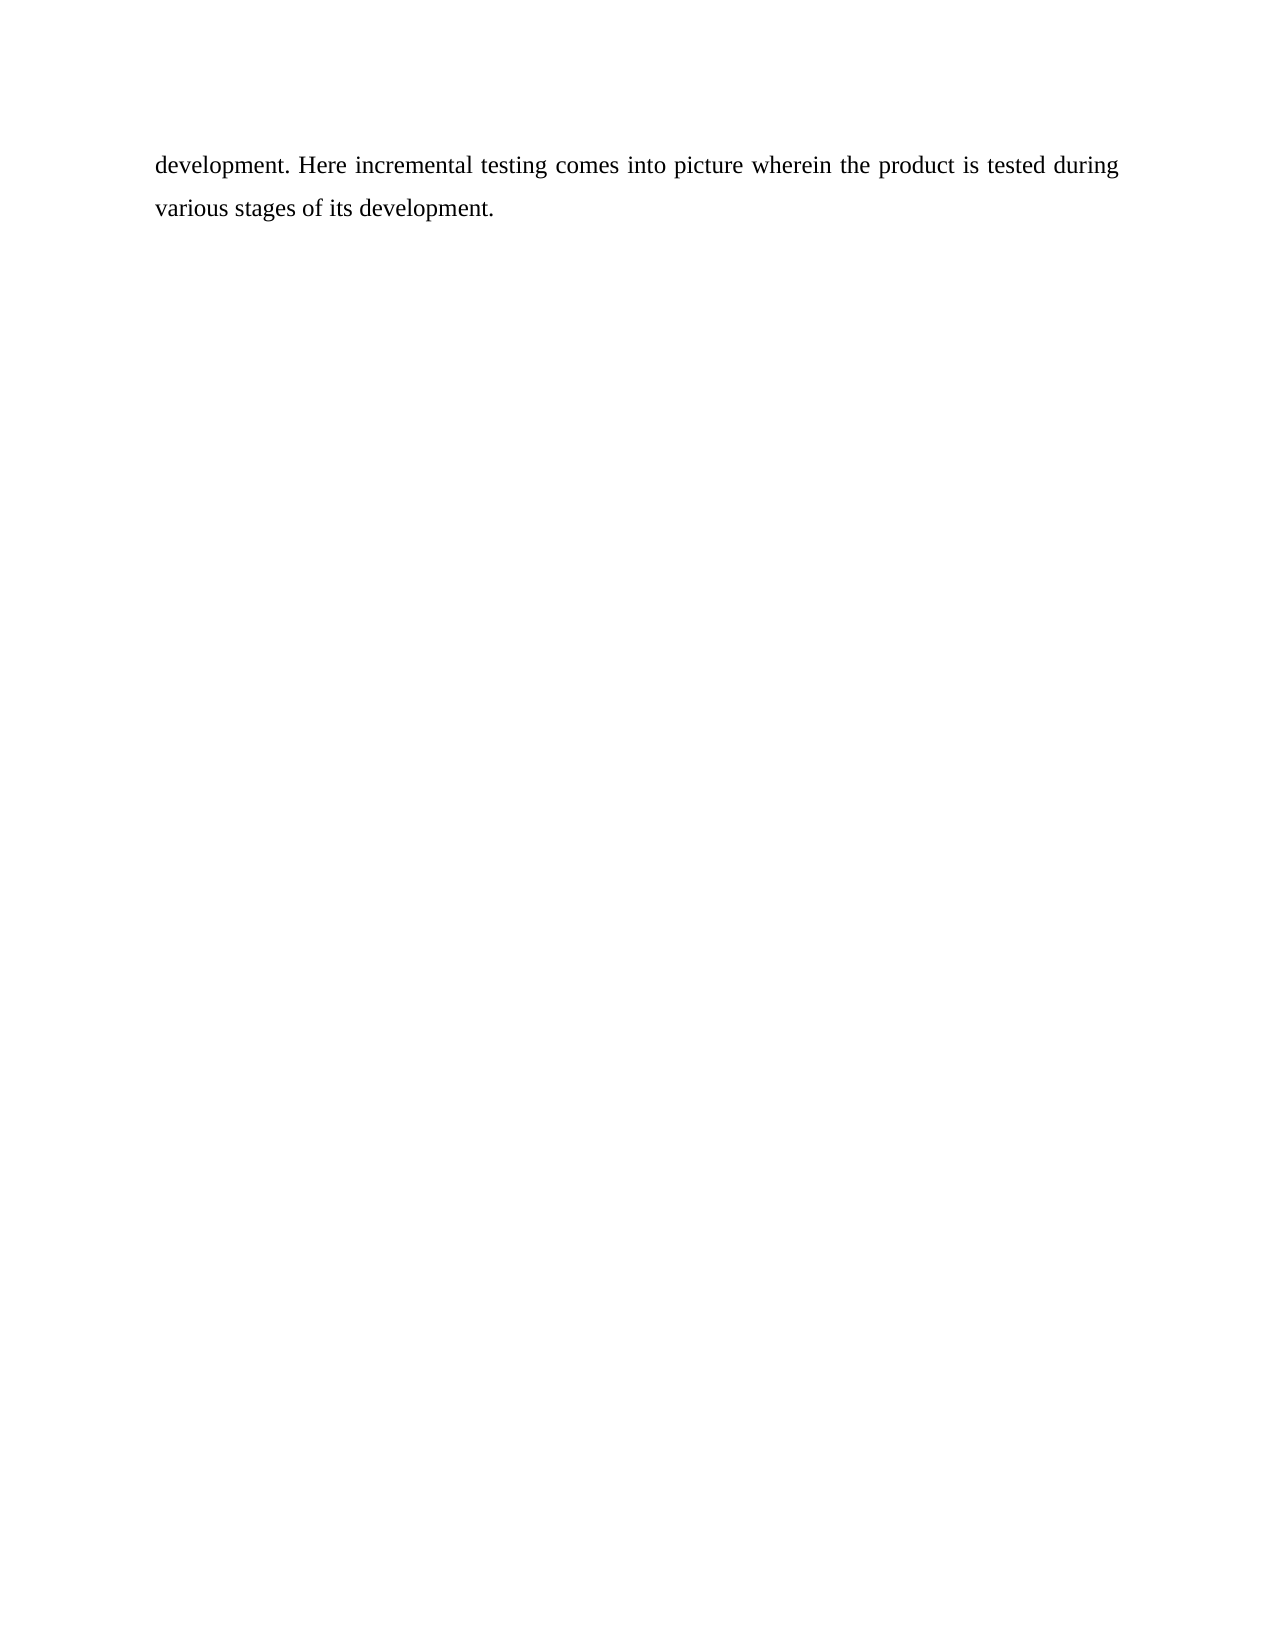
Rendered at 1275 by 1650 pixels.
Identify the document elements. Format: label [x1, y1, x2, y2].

text [155, 150, 1120, 222]
